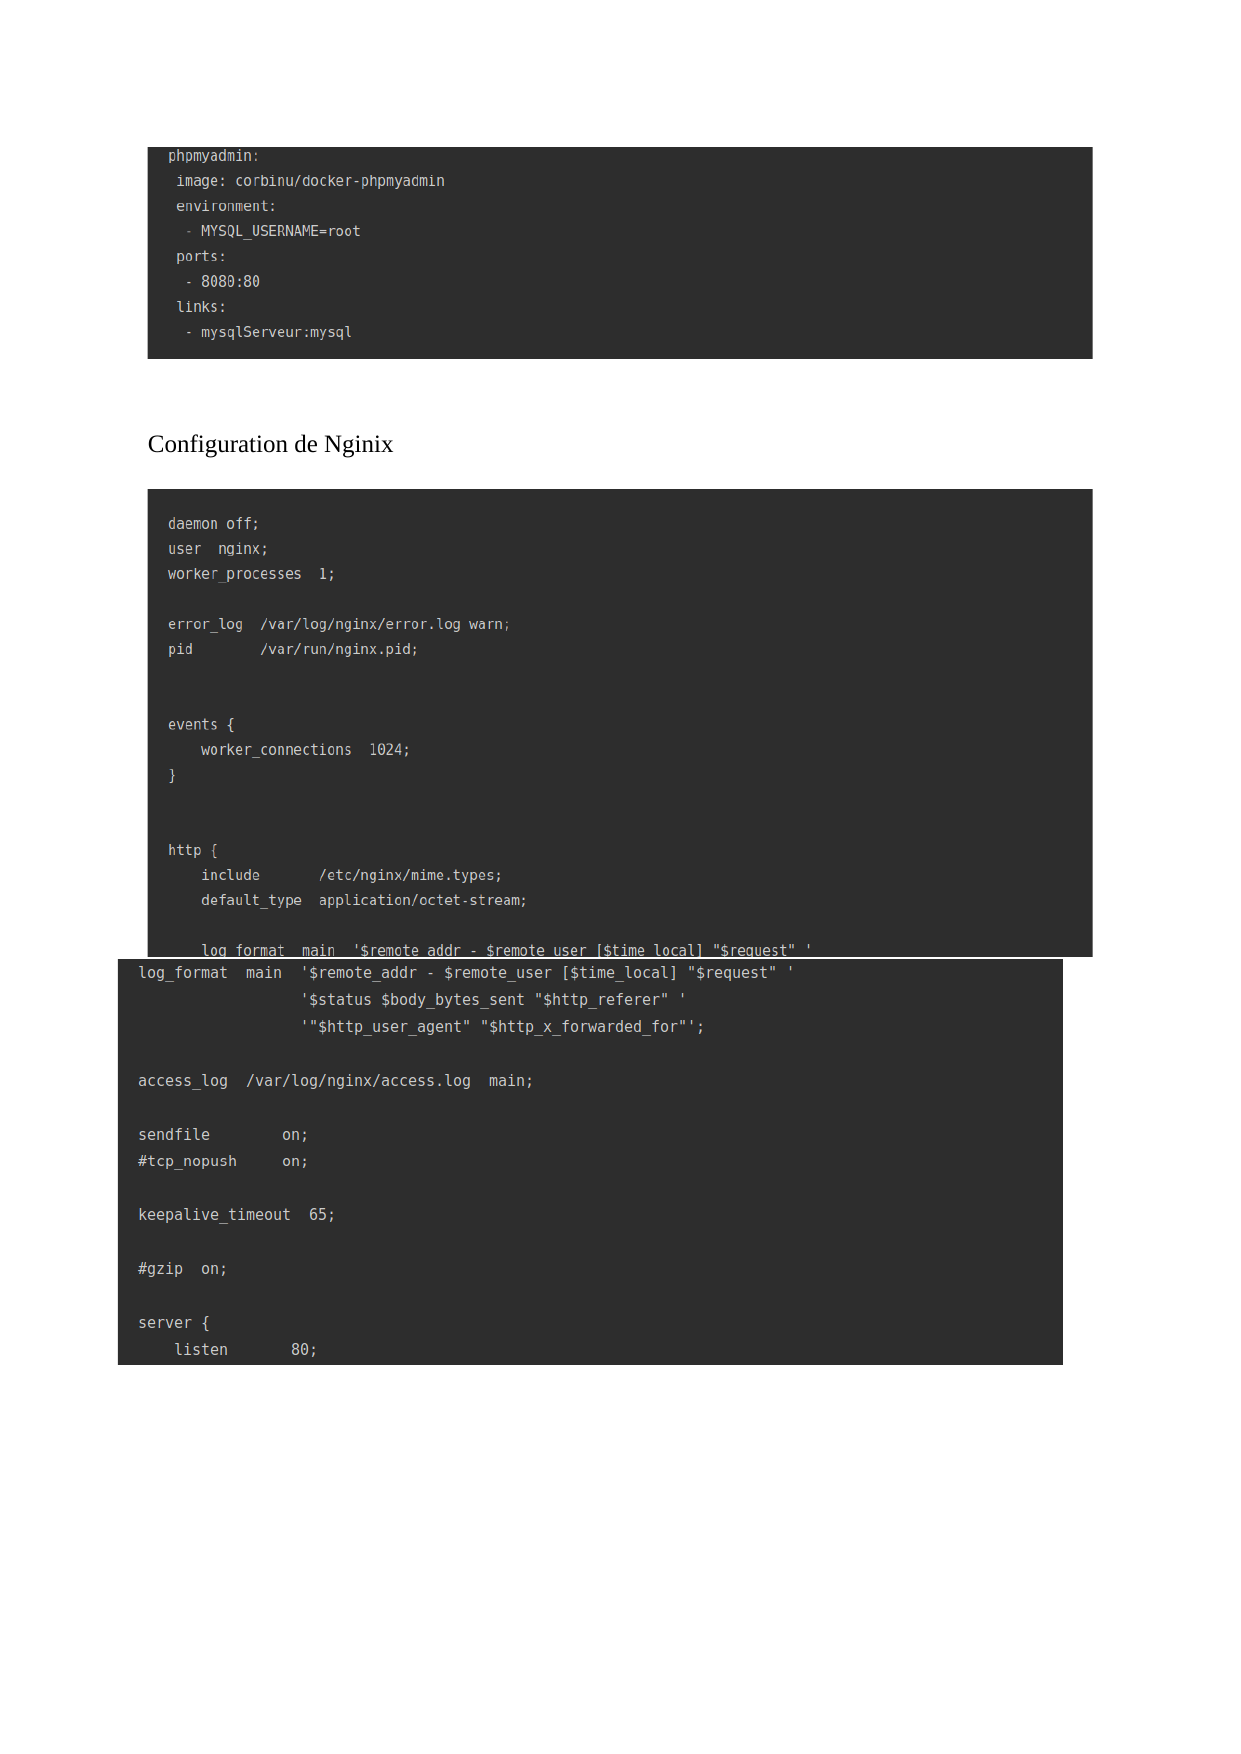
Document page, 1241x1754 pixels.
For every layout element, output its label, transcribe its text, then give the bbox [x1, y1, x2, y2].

picture [147, 489, 1093, 957]
text Configuration de Nginix [148, 429, 1093, 458]
picture [147, 147, 1093, 359]
picture [117, 959, 1063, 1365]
